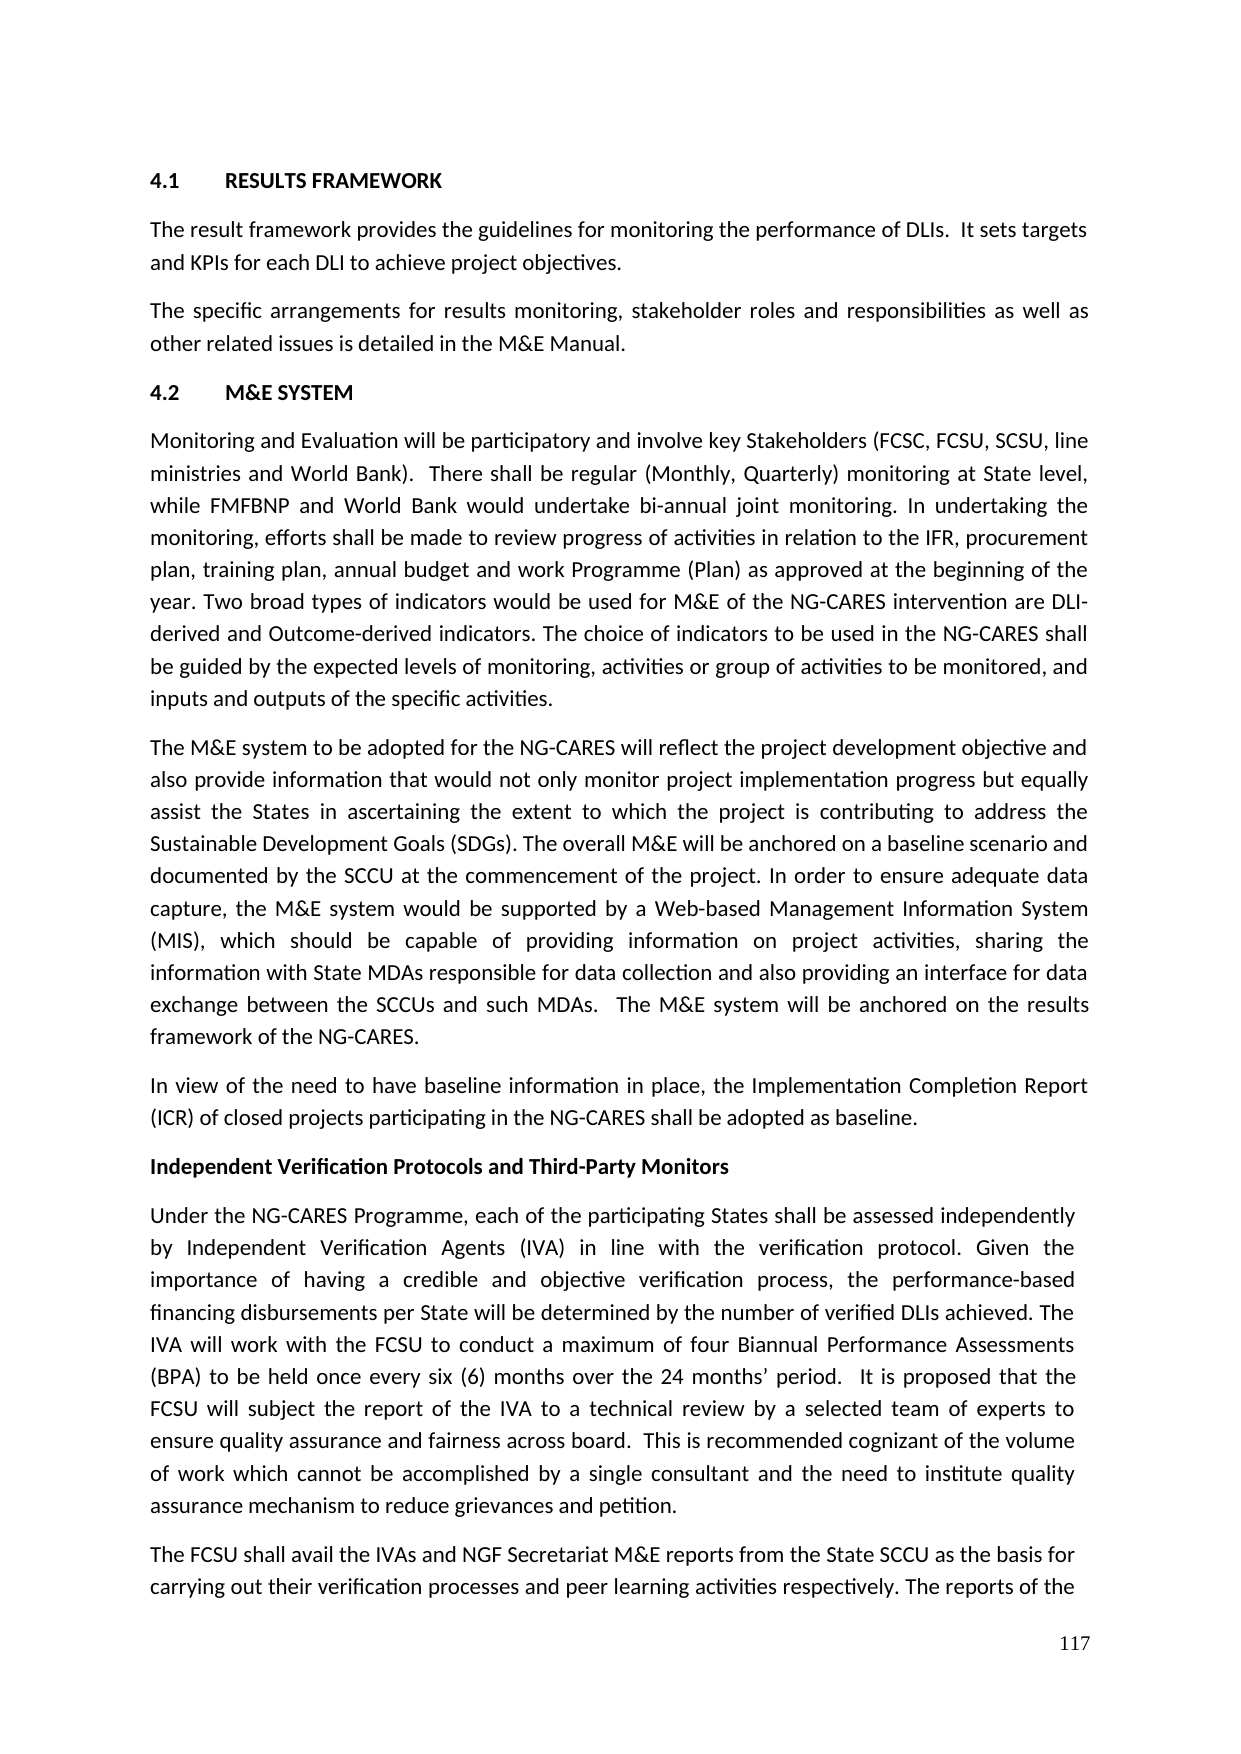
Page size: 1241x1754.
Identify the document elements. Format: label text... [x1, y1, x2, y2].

text Under the NG-CARES Programme, each of the participating States shall be assessed independently by Independent Verification Agents (IVA) in line with the verification protocol. Given the importance of having a credible and objective verification process, the performance-based financing disbursements per State will be determined by the number of verified DLIs achieved. The IVA will work with the FCSU to conduct a maximum of four Biannual Performance Assessments (BPA) to be held once every six (6) months over the 24 months’ period. It is proposed that the FCSU will subject the report of the IVA to a technical review by a selected team of experts to ensure quality assurance and fairness across board. This is recommended cognizant of the volume of work which cannot be accomplished by a single consultant and the need to institute quality assurance mechanism to reduce grievances and petition. [150, 1201, 1077, 1519]
text The M&E system to be adopted for the NG-CARES will reflect the project development objective and also provide information that would not only monitor project implementation progress but equally assist the States in ascertaining the extent to which the project is contributing to address the Sustainable Development Goals (SDGs). The overall M&E will be anchored on a baseline scenario and documented by the SCCU at the commencement of the project. In order to ensure adequate data capture, the M&E system would be supported by a Web-based Management Information System (MIS), which should be capable of providing information on project activities, sharing the information with State MDAs responsible for data collection and also providing an interface for data exchange between the SCCUs and such MDAs. The M&E system will be anchored on the results framework of the NG-CARES. [150, 733, 1090, 1051]
text 4.1 RESULTS FRAMEWORK [150, 167, 1090, 195]
text Monitoring and Evaluation will be participatory and involve key Stakeholders (FCSC, FCSU, SCSU, line ministries and World Bank). There shall be regular (Monthly, Quarterly) monitoring at State level, while FMFBNP and World Bank would undertake bi-annual joint monitoring. In undertaking the monitoring, efforts shall be made to review progress of activities in relation to the IFR, procurement plan, training plan, annual budget and work Programme (Plan) as approved at the beginning of the year. Two broad types of indicators would be used for M&E of the NG-CARES intervention are DLI-derived and Outcome-derived indicators. The choice of indicators to be used in the NG-CARES shall be guided by the expected levels of monitoring, activities or group of activities to be monitored, and inputs and outputs of the specific activities. [150, 426, 1090, 712]
text 4.2 M&E SYSTEM [150, 378, 1090, 406]
text The specific arrangements for results monitoring, stakeholder roles and responsibilities as well as other related issues is detailed in the M&E Manual. [150, 297, 1090, 357]
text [150, 1540, 1077, 1600]
text The result framework provides the guidelines for monitoring the performance of DLIs. It sets targets and KPIs for each DLI to achieve project objectives. [150, 216, 1090, 276]
text In view of the need to have baseline information in place, the Implementation Completion Report (ICR) of closed projects participating in the NG-CARES shall be adopted as baseline. [150, 1071, 1090, 1132]
text Independent Verification Protocols and Third-Party Monitors [150, 1152, 1090, 1180]
